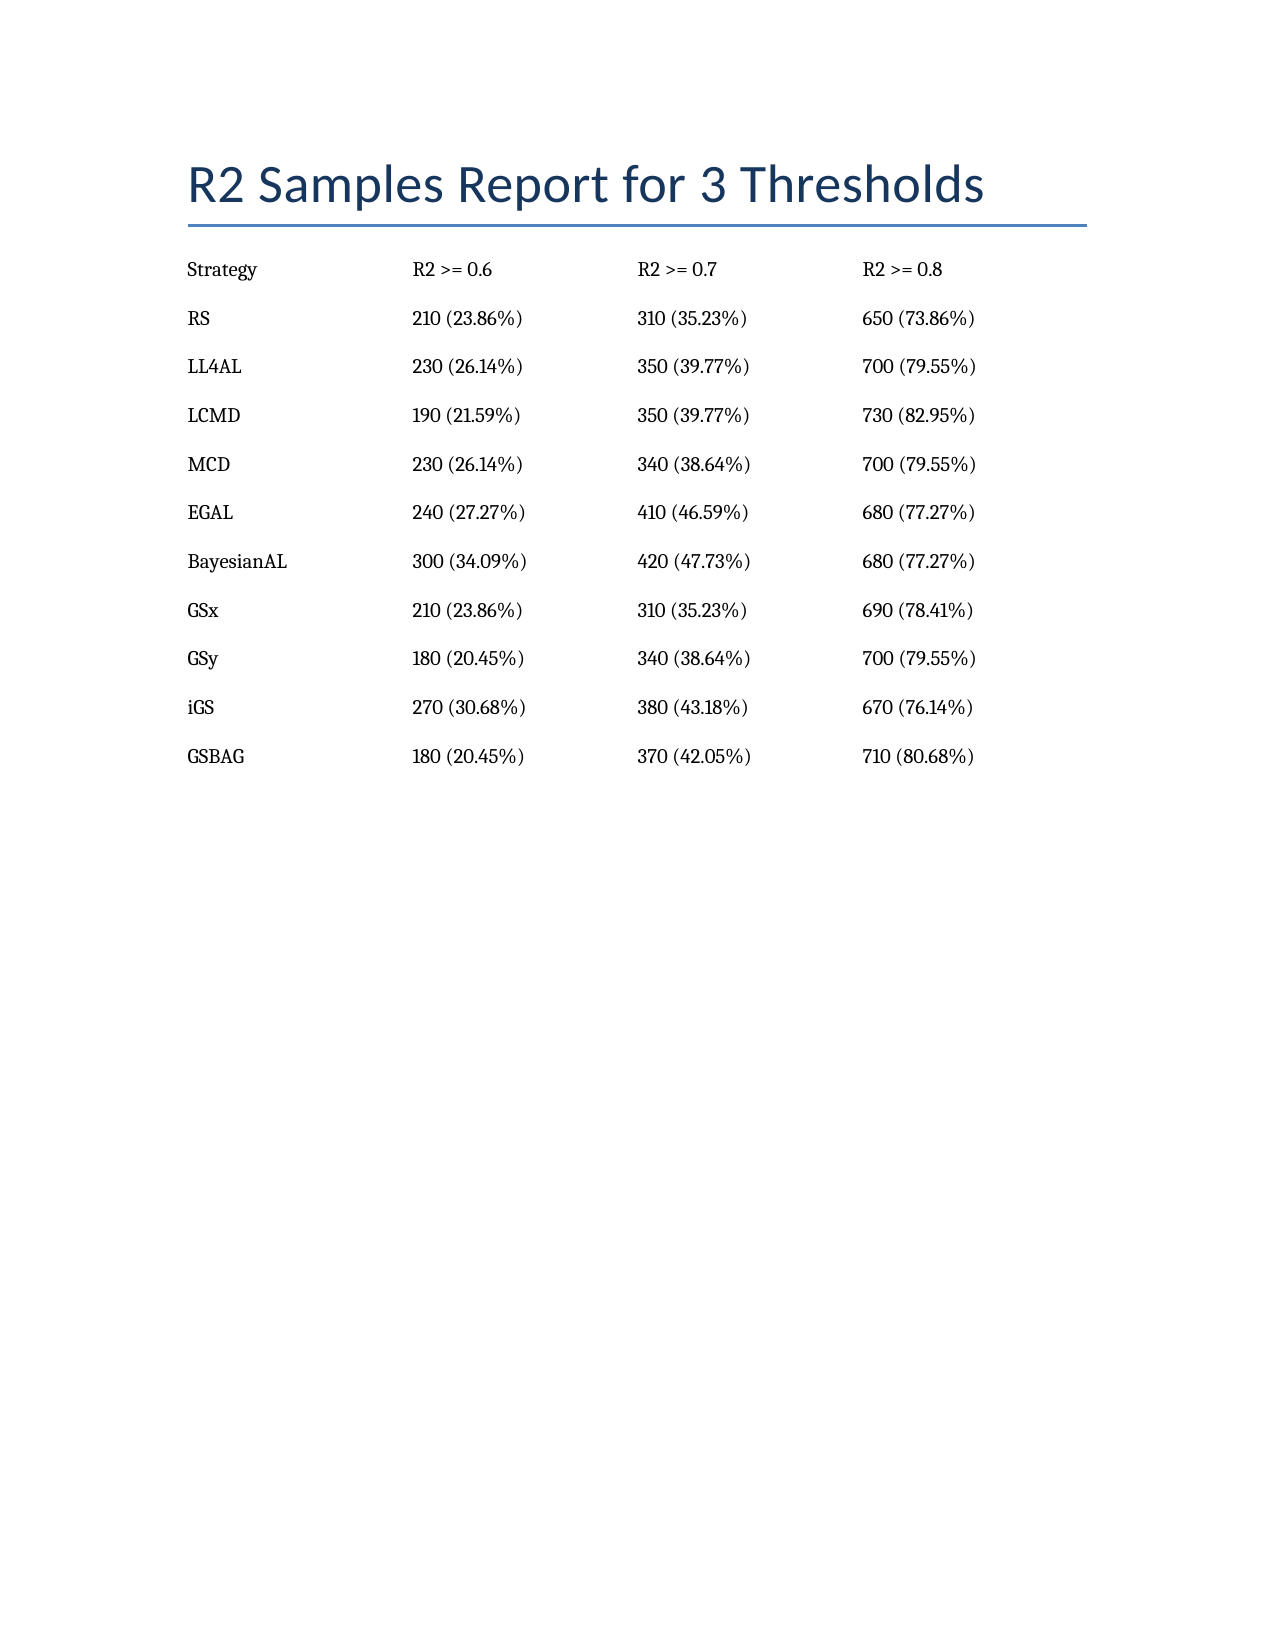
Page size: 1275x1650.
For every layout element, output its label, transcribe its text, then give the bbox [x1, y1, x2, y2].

table_cell 270 (30.68%) [401, 696, 626, 744]
table_cell 700 (79.55%) [851, 647, 1076, 696]
table_cell 680 (77.27%) [851, 550, 1076, 598]
table_cell 310 (35.23%) [626, 306, 851, 355]
table_header R2 >= 0.7 [626, 258, 851, 306]
table_header R2 >= 0.6 [401, 258, 626, 306]
table_cell MCD [176, 453, 401, 501]
table_cell 190 (21.59%) [401, 404, 626, 452]
table_cell GSx [176, 598, 401, 647]
table_cell 410 (46.59%) [626, 501, 851, 550]
table_header Strategy [176, 258, 401, 306]
table_cell 670 (76.14%) [851, 696, 1076, 744]
table_cell 690 (78.41%) [851, 598, 1076, 647]
table_cell 370 (42.05%) [626, 744, 851, 793]
table_cell 240 (27.27%) [401, 501, 626, 550]
table_cell 310 (35.23%) [626, 598, 851, 647]
table_cell 230 (26.14%) [401, 355, 626, 404]
table_cell 650 (73.86%) [851, 306, 1076, 355]
table_cell RS [176, 306, 401, 355]
table_cell 180 (20.45%) [401, 744, 626, 793]
table_header R2 >= 0.8 [851, 258, 1076, 306]
table_cell LL4AL [176, 355, 401, 404]
table_cell 700 (79.55%) [851, 355, 1076, 404]
table_cell 210 (23.86%) [401, 598, 626, 647]
table_cell 680 (77.27%) [851, 501, 1076, 550]
table_cell 180 (20.45%) [401, 647, 626, 696]
table_cell LCMD [176, 404, 401, 452]
table_cell 300 (34.09%) [401, 550, 626, 598]
table_cell 730 (82.95%) [851, 404, 1076, 452]
title R2 Samples Report for 3 Thresholds [187, 150, 1087, 227]
table_cell GSy [176, 647, 401, 696]
table_cell 350 (39.77%) [626, 355, 851, 404]
table_cell 420 (47.73%) [626, 550, 851, 598]
table_cell iGS [176, 696, 401, 744]
table_cell 230 (26.14%) [401, 453, 626, 501]
table_cell BayesianAL [176, 550, 401, 598]
table_cell 350 (39.77%) [626, 404, 851, 452]
table_cell 700 (79.55%) [851, 453, 1076, 501]
table_cell 340 (38.64%) [626, 453, 851, 501]
table_cell GSBAG [176, 744, 401, 793]
table_cell EGAL [176, 501, 401, 550]
table_cell 380 (43.18%) [626, 696, 851, 744]
table_cell 710 (80.68%) [851, 744, 1076, 793]
table_cell 340 (38.64%) [626, 647, 851, 696]
table_cell 210 (23.86%) [401, 306, 626, 355]
